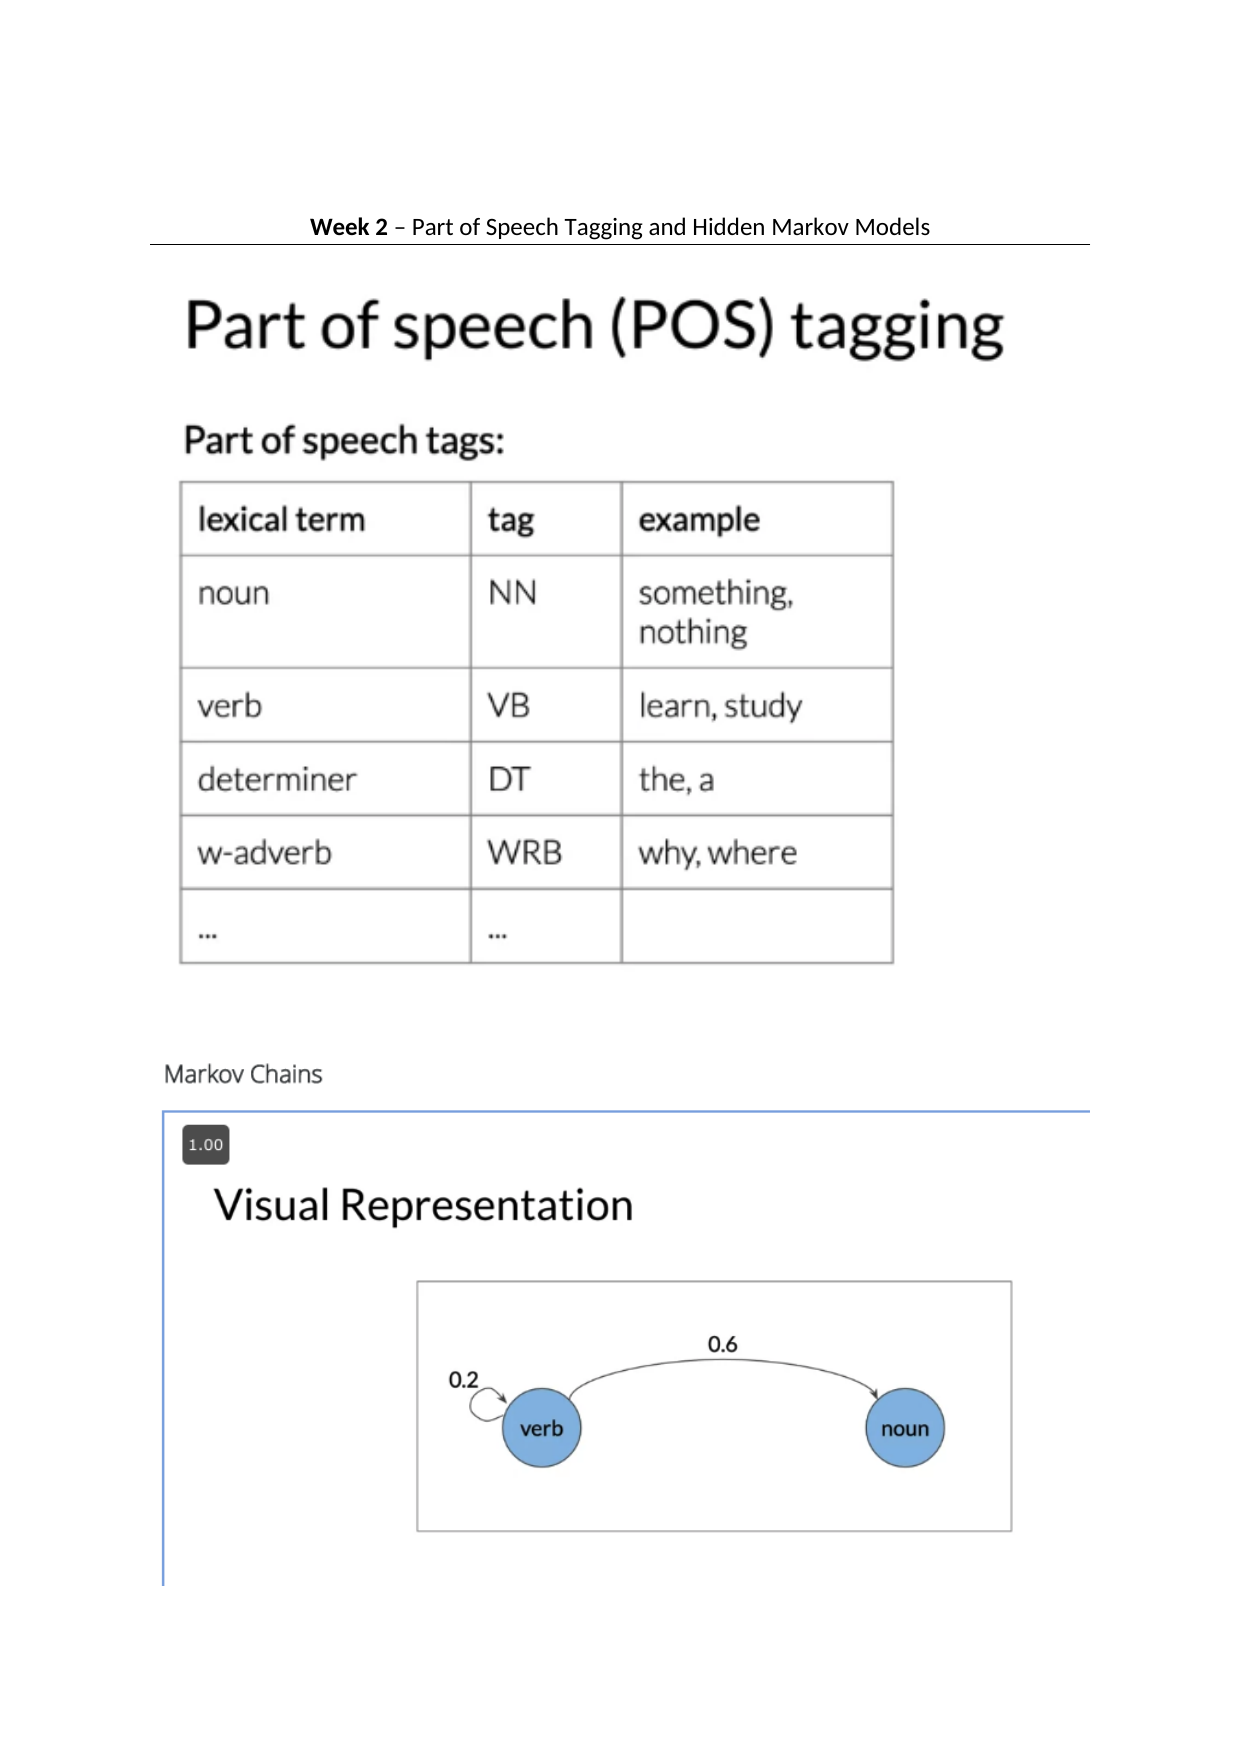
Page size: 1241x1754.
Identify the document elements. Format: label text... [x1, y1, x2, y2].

picture [150, 1044, 1090, 1586]
picture [150, 275, 1090, 1014]
text Week 2 – Part of Speech Tagging and Hidden Markov Models [150, 211, 1090, 244]
